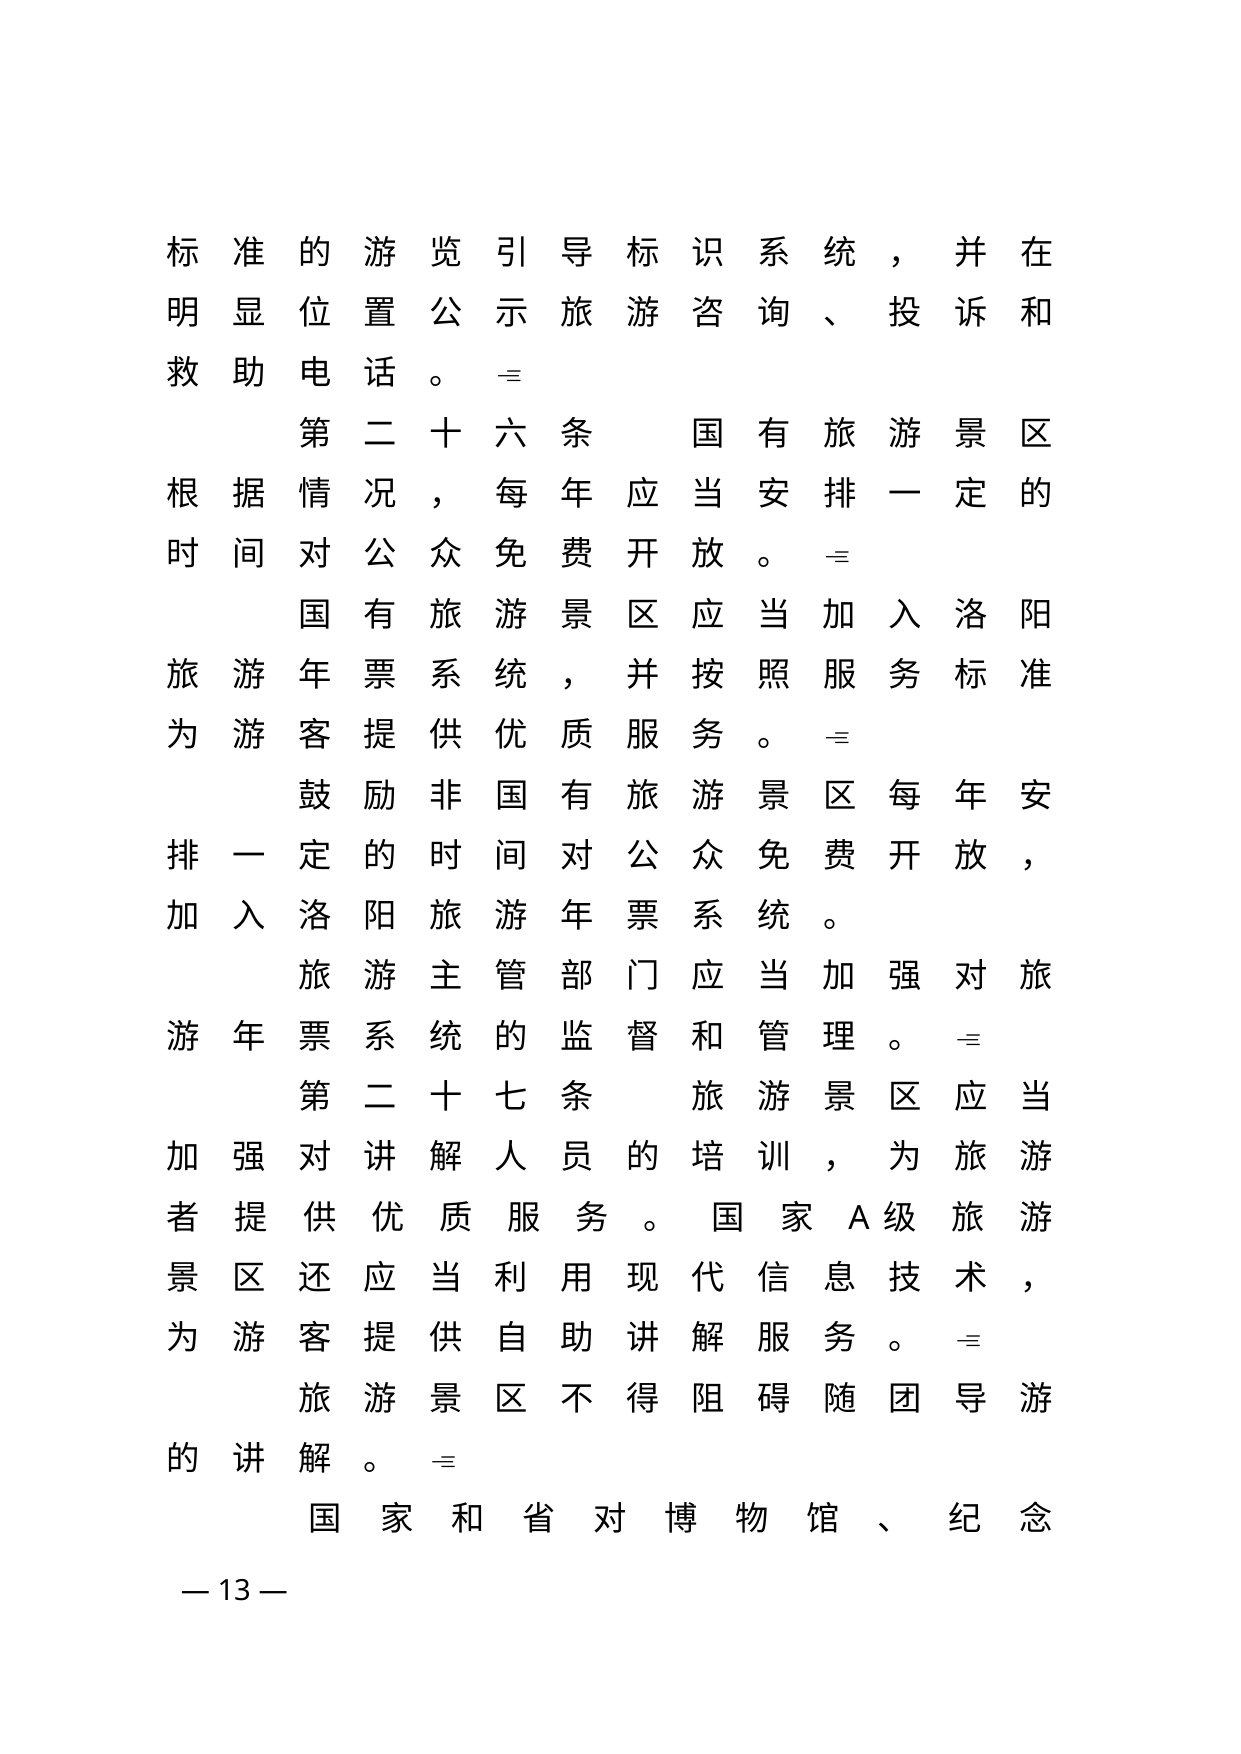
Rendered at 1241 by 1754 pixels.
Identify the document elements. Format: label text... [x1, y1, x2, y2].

text 国有旅游景区应当加入洛阳旅游年票系统，并按照服务标准为游客提供优质服务。 [167, 581, 1085, 762]
text 旅游主管部门应当加强对旅游年票系统的监督和管理。 [167, 943, 1085, 1064]
text 旅游景区不得阻碍随团导游的讲解。 [167, 1365, 1085, 1486]
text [167, 1486, 1085, 1546]
text 鼓励非国有旅游景区每年安排一定的时间对公众免费开放，加入洛阳旅游年票系统。 [167, 762, 1085, 943]
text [167, 219, 1085, 400]
text 第二十七条 旅游景区应当加强对讲解人员的培训，为旅游者提供优质服务。国家A级旅游景区还应当利用现代信息技术，为游客提供自助讲解服务。 [167, 1064, 1085, 1365]
text 第二十六条 国有旅游景区根据情况，每年应当安排一定的时间对公众免费开放。 [167, 400, 1085, 581]
